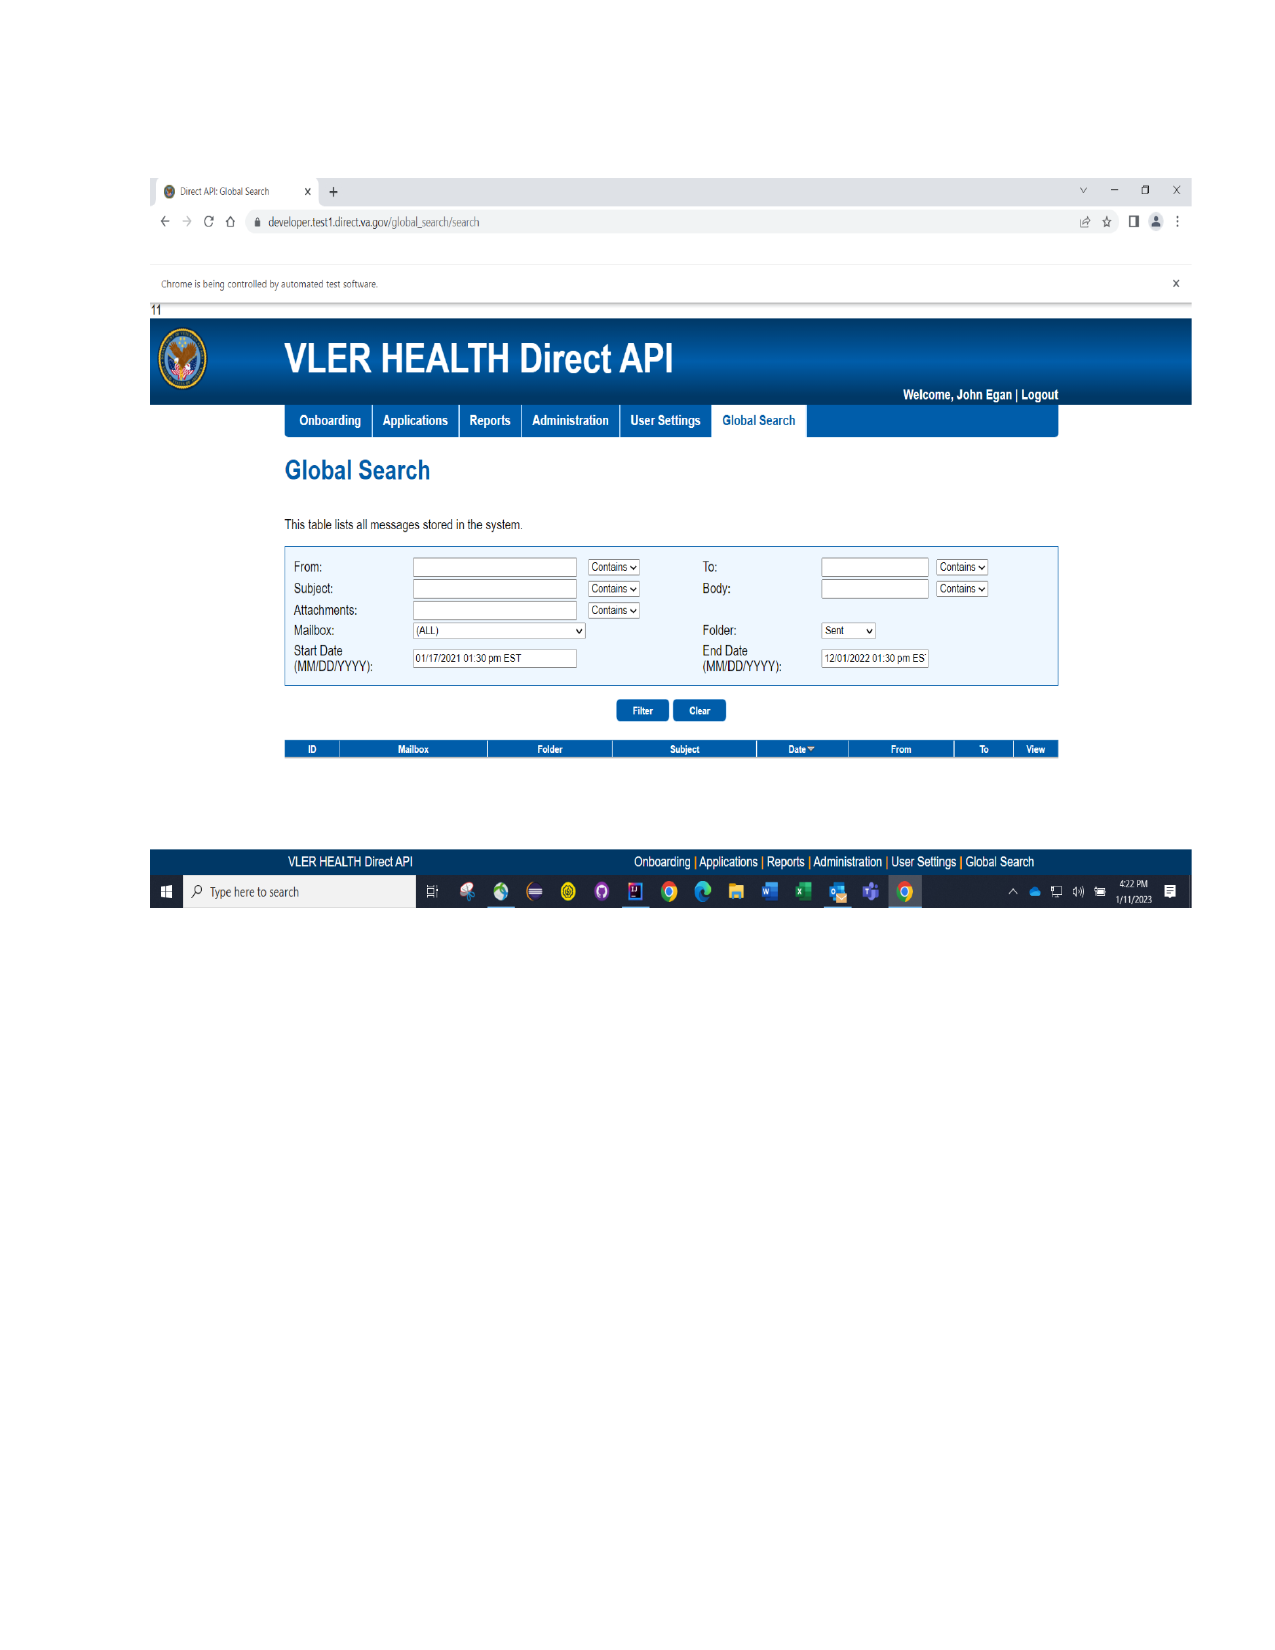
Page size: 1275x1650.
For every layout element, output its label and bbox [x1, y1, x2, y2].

picture [150, 178, 1192, 908]
